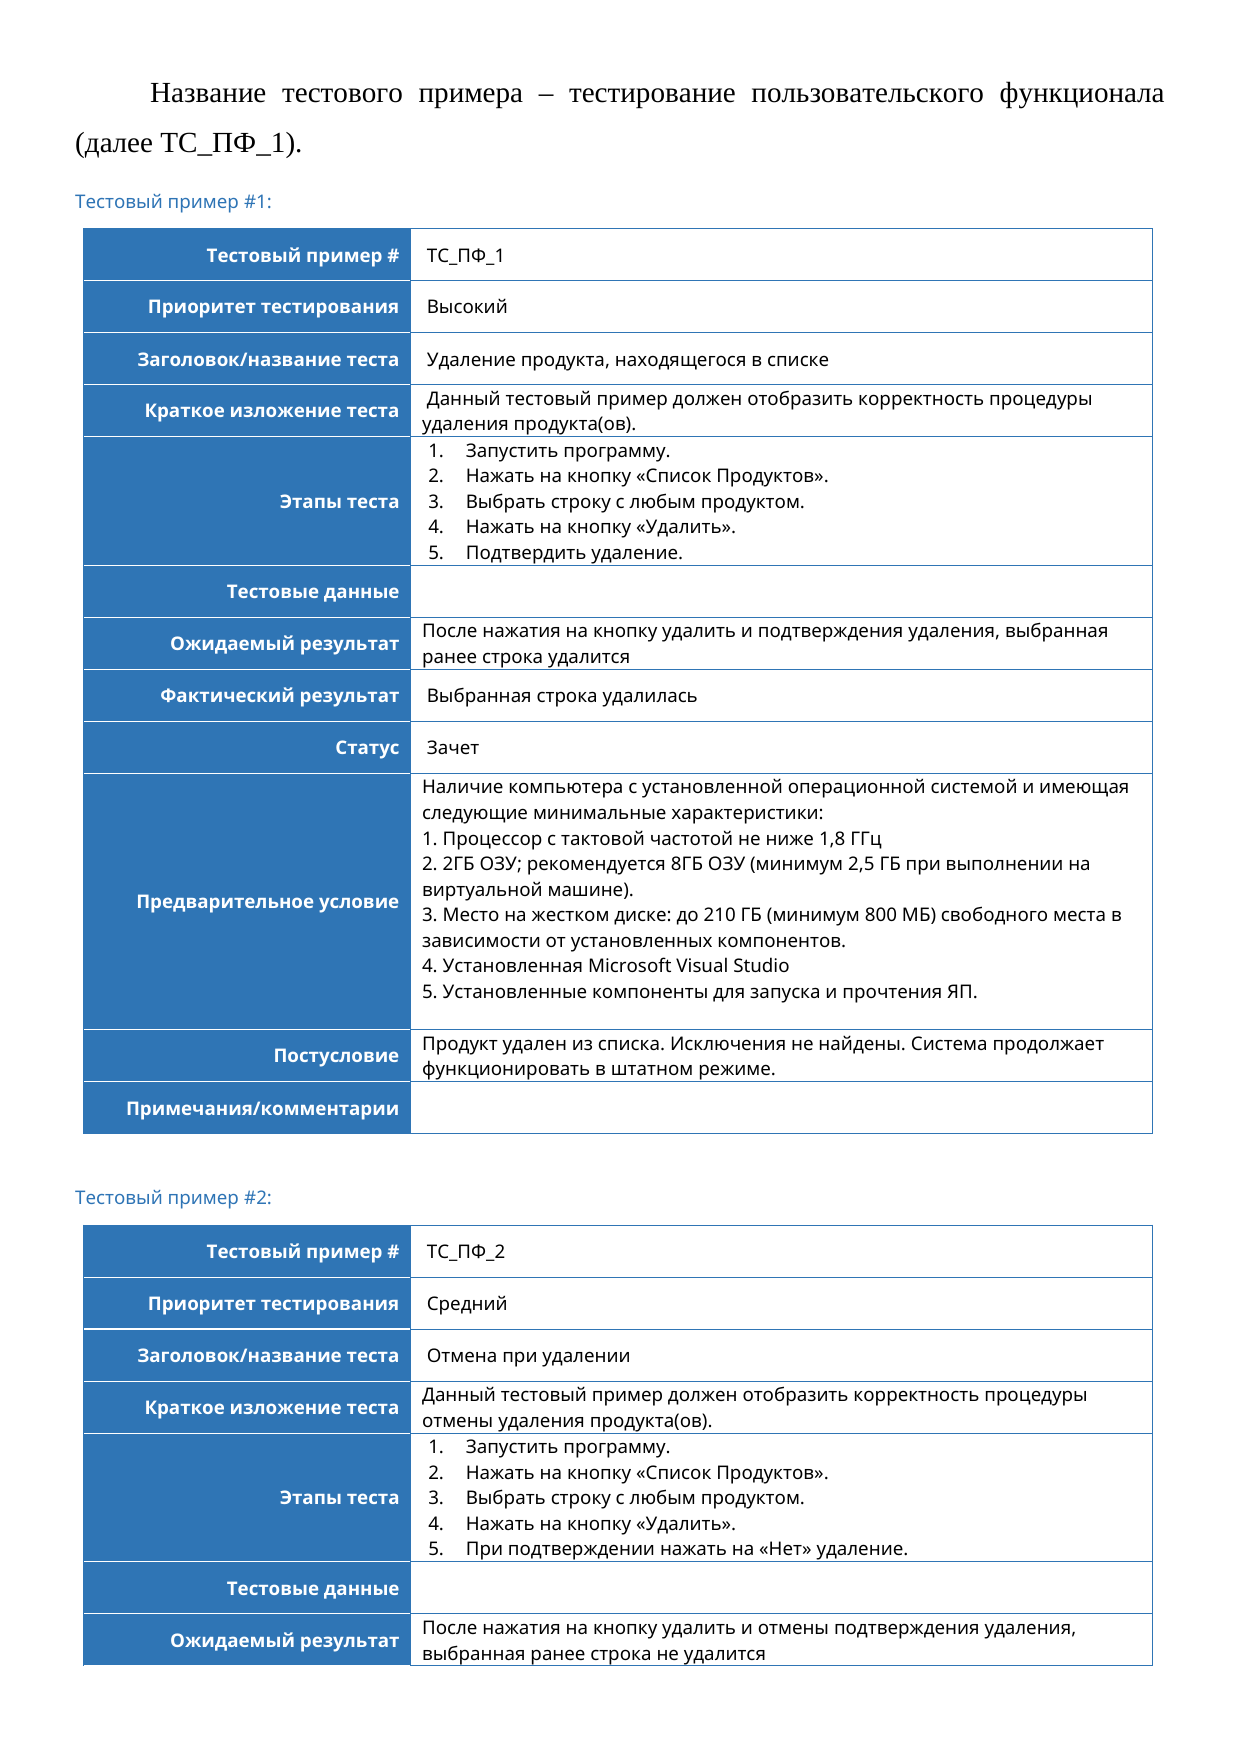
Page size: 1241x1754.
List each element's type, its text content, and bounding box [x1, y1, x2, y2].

table_cell Запустить программу. Нажать на кнопку «Список Продуктов». Выбрать строку с любым продуктом. Нажать на кнопку «Удалить». Подтвердить удаление. [411, 437, 1152, 565]
subtitle Тестовый пример #1: [75, 188, 1165, 214]
table_cell Статус [84, 722, 410, 773]
table_header ТС_ПФ_1 [411, 229, 1152, 280]
table_cell Тестовые данные [84, 566, 410, 617]
table_cell Приоритет тестирования [84, 1278, 410, 1328]
table_cell Отмена при удалении [411, 1330, 1152, 1381]
table_cell Запустить программу. Нажать на кнопку «Список Продуктов». Выбрать строку с любым продуктом. Нажать на кнопку «Удалить». При подтверждении нажать на «Нет» удаление. [411, 1434, 1152, 1561]
table_cell Данный тестовый пример должен отобразить корректность процедуры удаления продукта(ов). [411, 385, 1152, 436]
table_cell Продукт удален из списка. Исключения не найдены. Система продолжает функционировать в штатном режиме. [411, 1030, 1152, 1081]
table_cell Этапы теста [84, 437, 410, 565]
table_cell Высокий [411, 281, 1152, 332]
table_cell Заголовок/название теста [84, 333, 410, 384]
table_cell [411, 1562, 1152, 1613]
table_cell После нажатия на кнопку удалить и подтверждения удаления, выбранная ранее строка удалится [411, 618, 1152, 669]
table_cell После нажатия на кнопку удалить и отмены подтверждения удаления, выбранная ранее строка не удалится [411, 1614, 1152, 1665]
table_cell Приоритет тестирования [84, 281, 410, 332]
table_cell Зачет [411, 722, 1152, 773]
table_cell Выбранная строка удалилась [411, 670, 1152, 721]
table_cell Ожидаемый результат [84, 1614, 410, 1665]
table_cell Удаление продукта, находящегося в списке [411, 333, 1152, 384]
table_cell Средний [411, 1278, 1152, 1328]
table_cell [411, 566, 1152, 617]
subtitle Тестовый пример #2: [75, 1184, 1165, 1210]
table_cell Краткое изложение теста [84, 1382, 410, 1433]
table_header ТС_ПФ_2 [411, 1226, 1152, 1277]
table_cell Заголовок/название теста [84, 1330, 410, 1381]
table_cell Фактический результат [84, 670, 410, 721]
table_cell Краткое изложение теста [84, 385, 410, 436]
table_header Тестовый пример # [84, 229, 410, 280]
table_cell Данный тестовый пример должен отобразить корректность процедуры отмены удаления продукта(ов). [411, 1382, 1152, 1433]
table_cell Ожидаемый результат [84, 618, 410, 669]
table_cell Постусловие [84, 1030, 410, 1081]
table_cell [411, 1082, 1152, 1133]
table_cell Этапы теста [84, 1434, 410, 1561]
table_cell Наличие компьютера с установленной операционной системой и имеющая следующие минимальные характеристики: 1. Процессор с тактовой частотой не ниже 1,8 ГГц 2. 2ГБ ОЗУ; рекомендуется 8ГБ ОЗУ (минимум 2,5 ГБ при выполнении на виртуальной машине). 3. Место на жестком диске: до 210 ГБ (минимум 800 МБ) свободного места в зависимости от установленных компонентов. 4. Установленная Microsoft Visual Studio 5. Установленные компоненты для запуска и прочтения ЯП. [411, 774, 1152, 1029]
table_cell Примечания/комментарии [84, 1082, 410, 1133]
table_cell Предварительное условие [84, 774, 410, 1029]
table_cell Тестовые данные [84, 1562, 410, 1613]
text Название тестового примера – тестирование пользовательского функционала (далее ТС_ПФ_1). [75, 75, 1165, 159]
table_header Тестовый пример # [84, 1226, 410, 1277]
